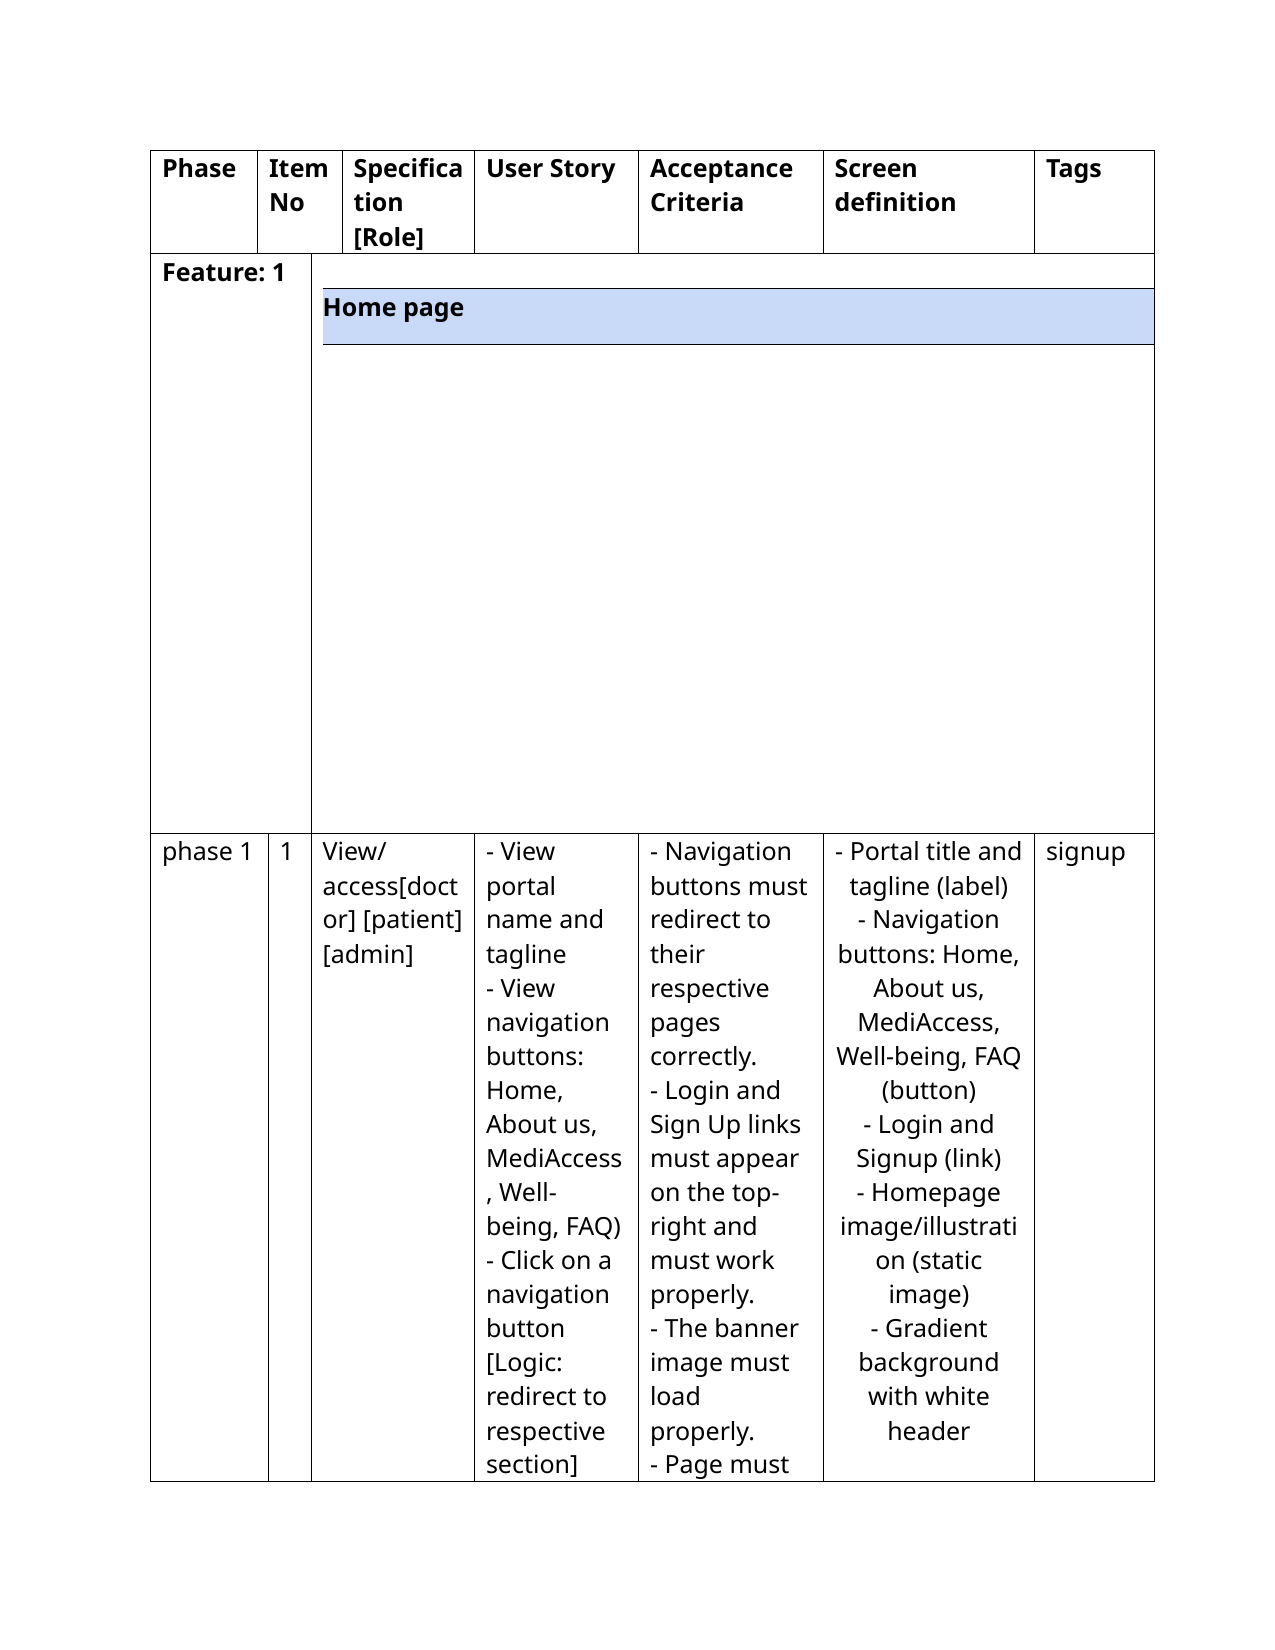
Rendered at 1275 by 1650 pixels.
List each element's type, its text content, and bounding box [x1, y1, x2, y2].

table_cell signup [1035, 834, 1154, 1481]
table_cell View/access[doctor] [patient] [admin] [312, 834, 474, 1481]
table_cell 1 [269, 834, 311, 1481]
table_cell [312, 254, 1154, 833]
table_header Acceptance Criteria [639, 151, 823, 253]
table_cell phase 1 [151, 834, 268, 1481]
table_cell Feature: 1 [151, 254, 311, 833]
table_header Screen definition [824, 151, 1034, 253]
table_header User Story [475, 151, 638, 253]
table_header Item No [258, 151, 342, 253]
table_header Phase [151, 151, 257, 253]
table_header Tags [1035, 151, 1154, 253]
table_header Specification [Role] [343, 151, 474, 253]
